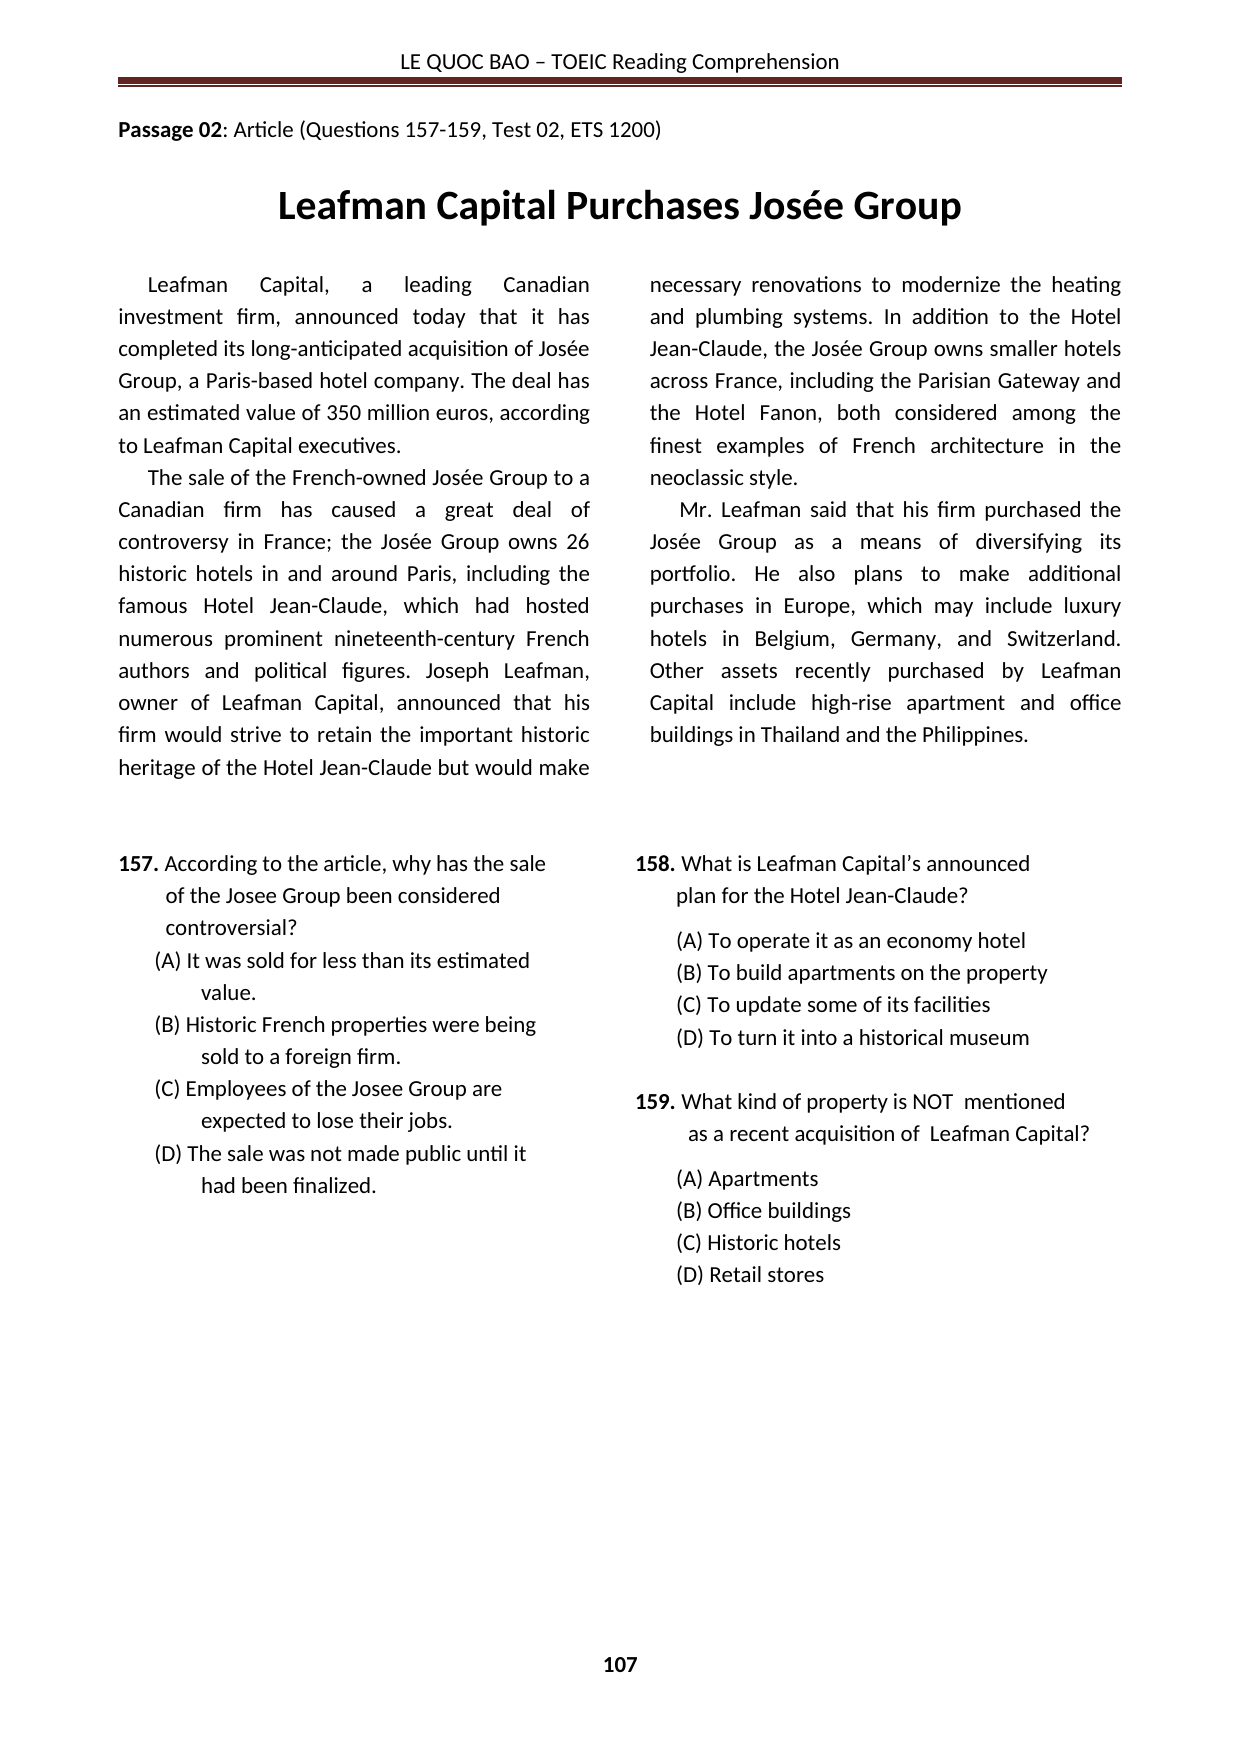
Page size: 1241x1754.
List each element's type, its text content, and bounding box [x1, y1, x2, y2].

text 158. What is Leafman Capital’s announced [635, 849, 1122, 877]
text (B) Historic French properties were being [118, 1010, 605, 1038]
text Leafman Capital Purchases Josée Group [118, 179, 1122, 230]
text had been finalized. [201, 1171, 605, 1231]
text 159. What kind of property is NOT mentioned [635, 1087, 1122, 1115]
text value. [201, 978, 605, 1006]
text expected to lose their jobs. [201, 1107, 605, 1135]
text 157. According to the article, why has the sale [118, 849, 605, 877]
text as a recent acquisition of Leafman Capital? [688, 1119, 1134, 1147]
text plan for the Hotel Jean-Claude? [635, 881, 1122, 909]
text (C) Employees of the Josee Group are [118, 1074, 605, 1102]
text Leafman Capital, a leading Canadian investment firm, announced today that it has completed its long-anticipated acquisition of Josée Group, a Paris-based hotel company. The deal has an estimated value of 350 million euros, according to Leafman Capital executives. [118, 270, 591, 459]
text The sale of the French-owned Josée Group to a Canadian firm has caused a great deal of controversy in France; the Josée Group owns 26 historic hotels in and around Paris, including the famous Hotel Jean-Claude, which had hosted numerous prominent nineteenth-century French authors and political figures. Joseph Leafman, owner of Leafman Capital, announced that his firm would strive to retain the important historic heritage of the Hotel Jean-Claude but would make necessary renovations to modernize the heating and plumbing systems. In addition to the Hotel Jean-Claude, the Josée Group owns smaller hotels across France, including the Parisian Gateway and the Hotel Fanon, both considered among the finest examples of French architecture in the neoclassic style. [118, 463, 591, 781]
text Passage 02: Article (Questions 157-159, Test 02, ETS 1200) [118, 115, 1122, 143]
text (A) To operate it as an economy hotel (B) To build apartments on the property (C) To update some of its facilities (D) To turn it into a historical museum [635, 926, 1122, 1083]
text (A) It was sold for less than its estimated [118, 946, 605, 974]
text (D) The sale was not made public until it [118, 1139, 605, 1167]
text (A) Apartments (B) Office buildings (C) Historic hotels (D) Retail stores [635, 1164, 1122, 1288]
text of the Josee Group been considered controversial? [165, 881, 605, 942]
text The sale of the French-owned Josée Group to a Canadian firm has caused a great deal of controversy in France; the Josée Group owns 26 historic hotels in and around Paris, including the famous Hotel Jean-Claude, which had hosted numerous prominent nineteenth-century French authors and political figures. Joseph Leafman, owner of Leafman Capital, announced that his firm would strive to retain the important historic heritage of the Hotel Jean-Claude but would make necessary renovations to modernize the heating and plumbing systems. In addition to the Hotel Jean-Claude, the Josée Group owns smaller hotels across France, including the Parisian Gateway and the Hotel Fanon, both considered among the finest examples of French architecture in the neoclassic style. [649, 270, 1122, 491]
text Mr. Leafman said that his firm purchased the Josée Group as a means of diversifying its portfolio. He also plans to make additional purchases in Europe, which may include luxury hotels in Belgium, Germany, and Switzerland. Other assets recently purchased by Leafman Capital include high-rise apartment and office buildings in Thailand and the Philippines. [649, 495, 1122, 748]
text sold to a foreign firm. [201, 1042, 605, 1070]
